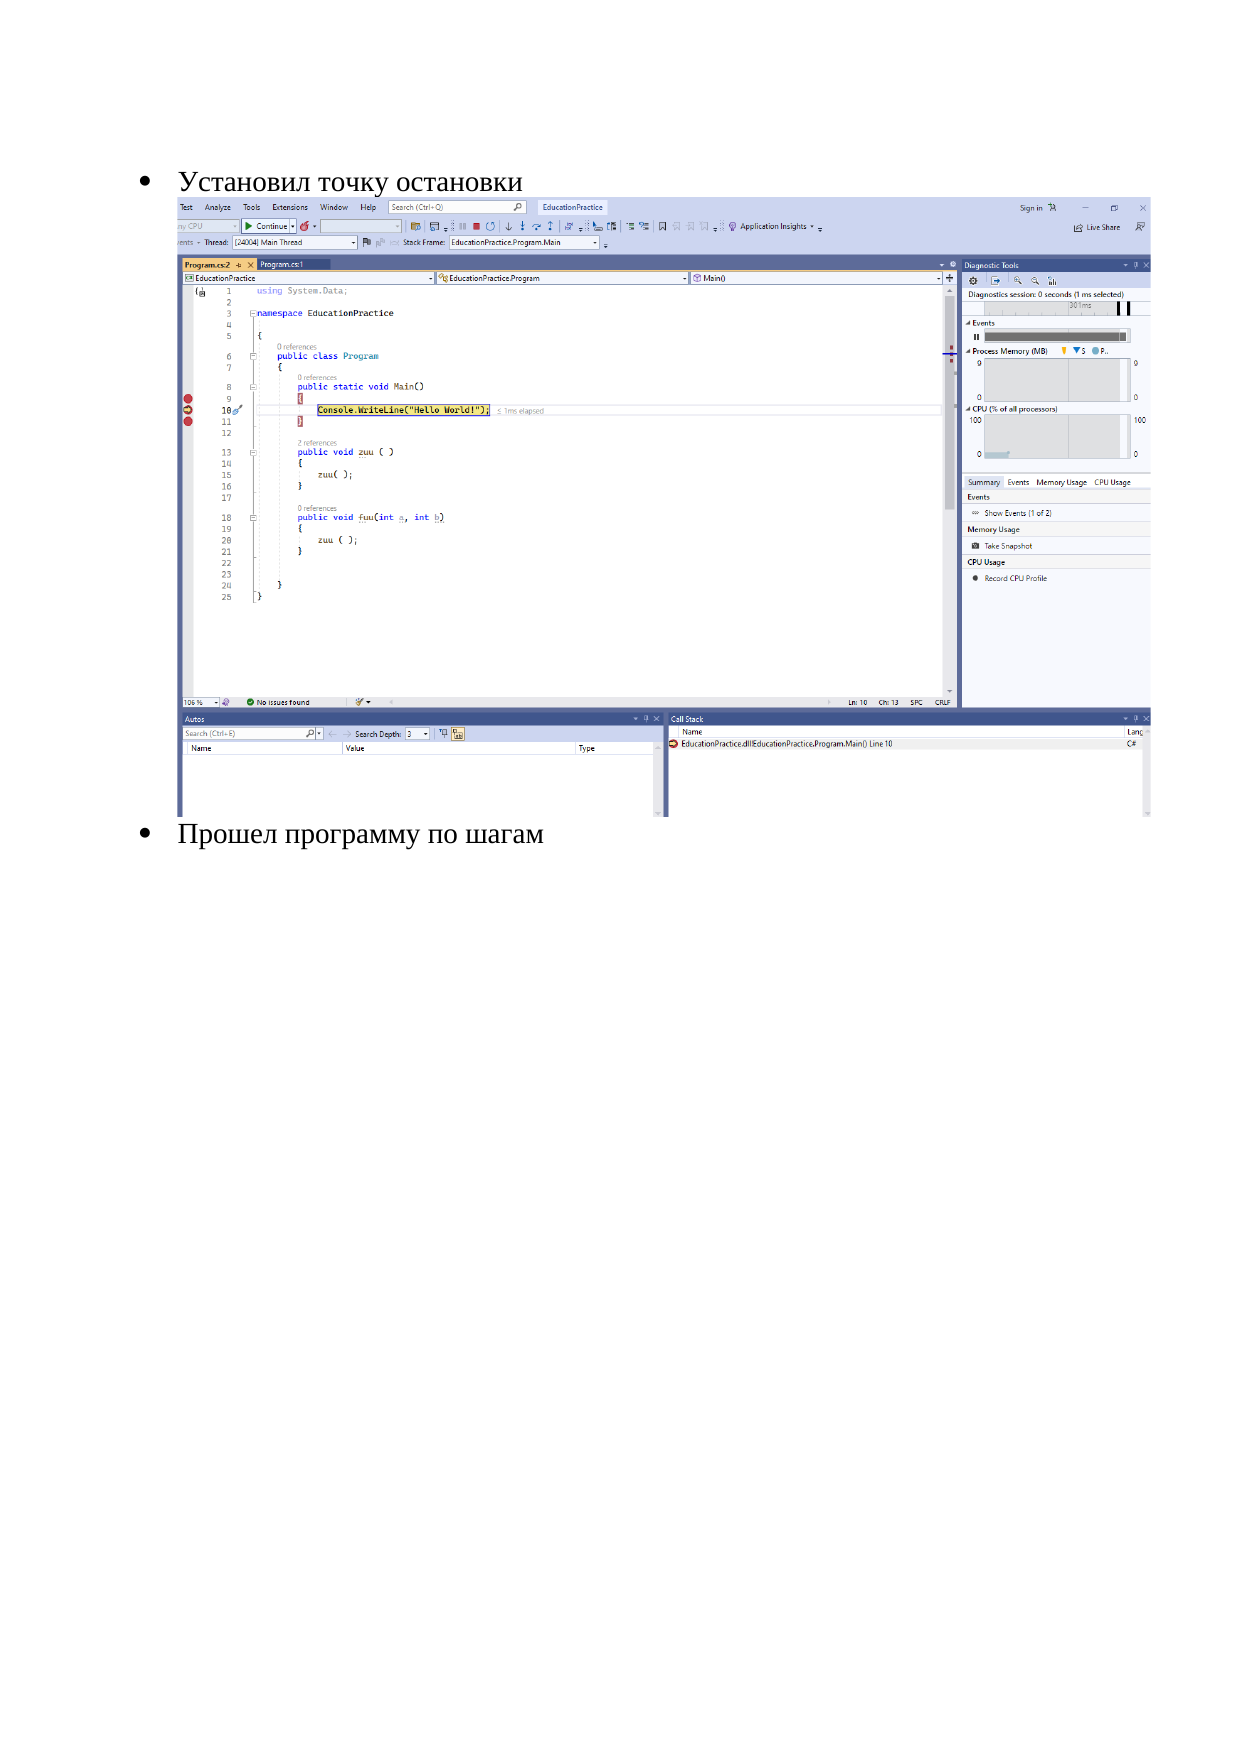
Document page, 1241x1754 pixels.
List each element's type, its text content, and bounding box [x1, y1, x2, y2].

list Установил точку остановки [140, 164, 1152, 198]
list Прошел программу по шагам [140, 817, 1152, 850]
picture [177, 197, 1151, 817]
